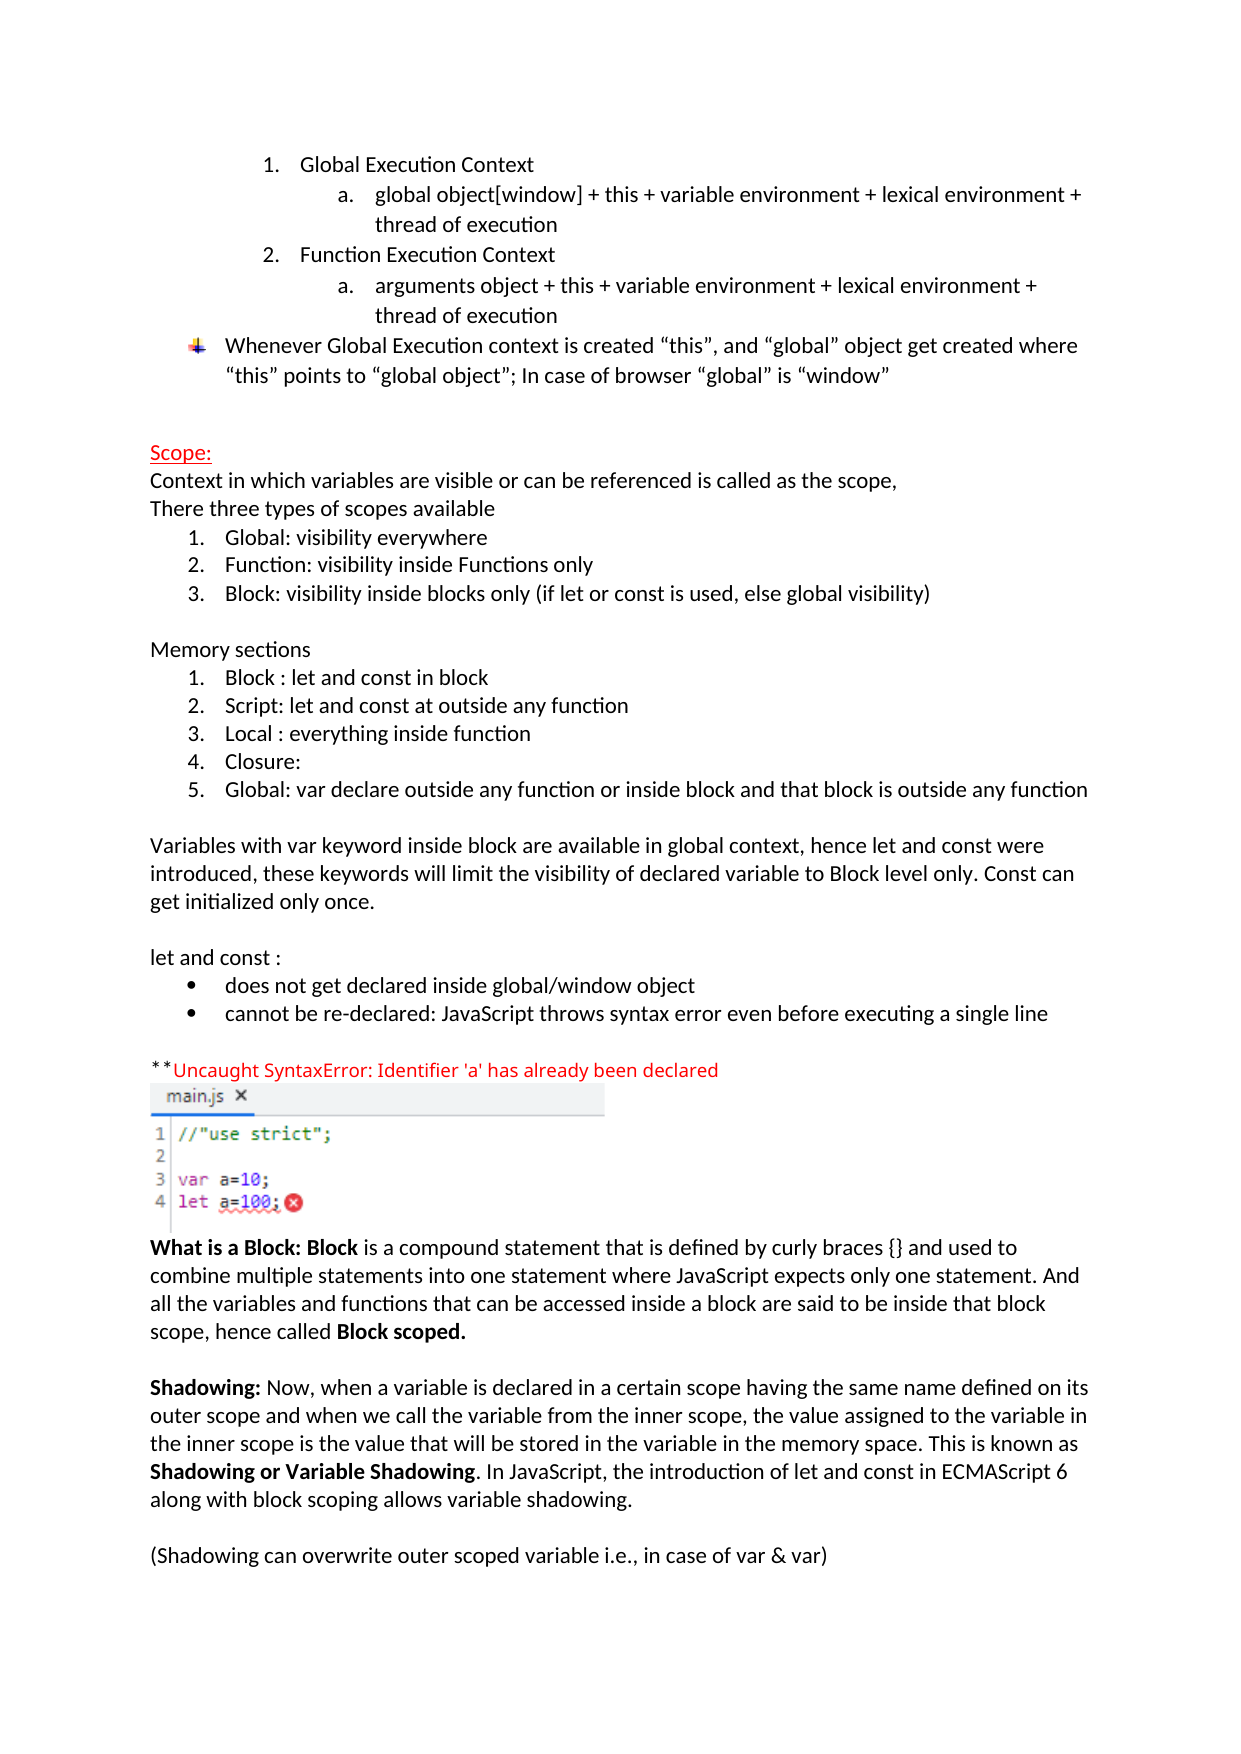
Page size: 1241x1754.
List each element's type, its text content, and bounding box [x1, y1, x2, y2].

text What is a Block: Block is a compound statement that is defined by curly braces {} and used to combine multiple statements into one statement where JavaScript expects only one statement. And all the variables and functions that can be accessed inside a block are said to be inside that block scope, hence called Block scoped. [150, 1233, 1090, 1345]
text (Shadowing can overwrite outer scoped variable i.e., in case of var & var) [150, 1541, 1090, 1569]
list Whenever Global Execution context is created “this”, and “global” object get created where “this” points to “global object”; In case of browser “global” is “window” [187, 331, 1090, 389]
list Function: visibility inside Functions only [187, 551, 1090, 579]
picture [150, 1083, 605, 1233]
list Script: let and const at outside any function [187, 691, 1090, 719]
text There three types of scopes available [150, 494, 1090, 523]
list Block: visibility inside blocks only (if let or const is used, else global visibility) [187, 579, 1090, 607]
list Block : let and const in block [187, 663, 1090, 691]
list does not get declared inside global/window object [187, 971, 1090, 999]
text let and const : [150, 943, 1090, 971]
list Global Execution Context [262, 150, 1090, 178]
list cannot be re-declared: JavaScript throws syntax error even before executing a single line [187, 999, 1090, 1027]
text Shadowing: Now, when a variable is declared in a certain scope having the same name defined on its outer scope and when we call the variable from the inner scope, the value assigned to the variable in the inner scope is the value that will be stored in the variable in the memory space. This is known as Shadowing or Variable Shadowing. In JavaScript, the introduction of let and const in ECMAScript 6 along with block scoping allows variable shadowing. [150, 1373, 1090, 1513]
list arguments object + this + variable environment + lexical environment + thread of execution [337, 271, 1090, 329]
text Memory sections [150, 635, 1090, 663]
picture [188, 336, 206, 354]
text Variables with var keyword inside block are available in global context, hence let and const were introduced, these keywords will limit the visibility of declared variable to Block level only. Const can get initialized only once. [150, 831, 1090, 915]
list Global: visibility everywhere [187, 523, 1090, 551]
text Scope: [150, 438, 1090, 467]
list Global: var declare outside any function or inside block and that block is outside any function [187, 775, 1090, 803]
list global object[window] + this + variable environment + lexical environment + thread of execution [337, 180, 1090, 238]
text **Uncaught SyntaxError: Identifier 'a' has already been declared [150, 1055, 1090, 1083]
list Function Execution Context [262, 241, 1090, 269]
text Context in which variables are visible or can be referenced is called as the scope, [150, 467, 1090, 494]
list Local : everything inside function [187, 719, 1090, 747]
list Closure: [187, 747, 1090, 775]
